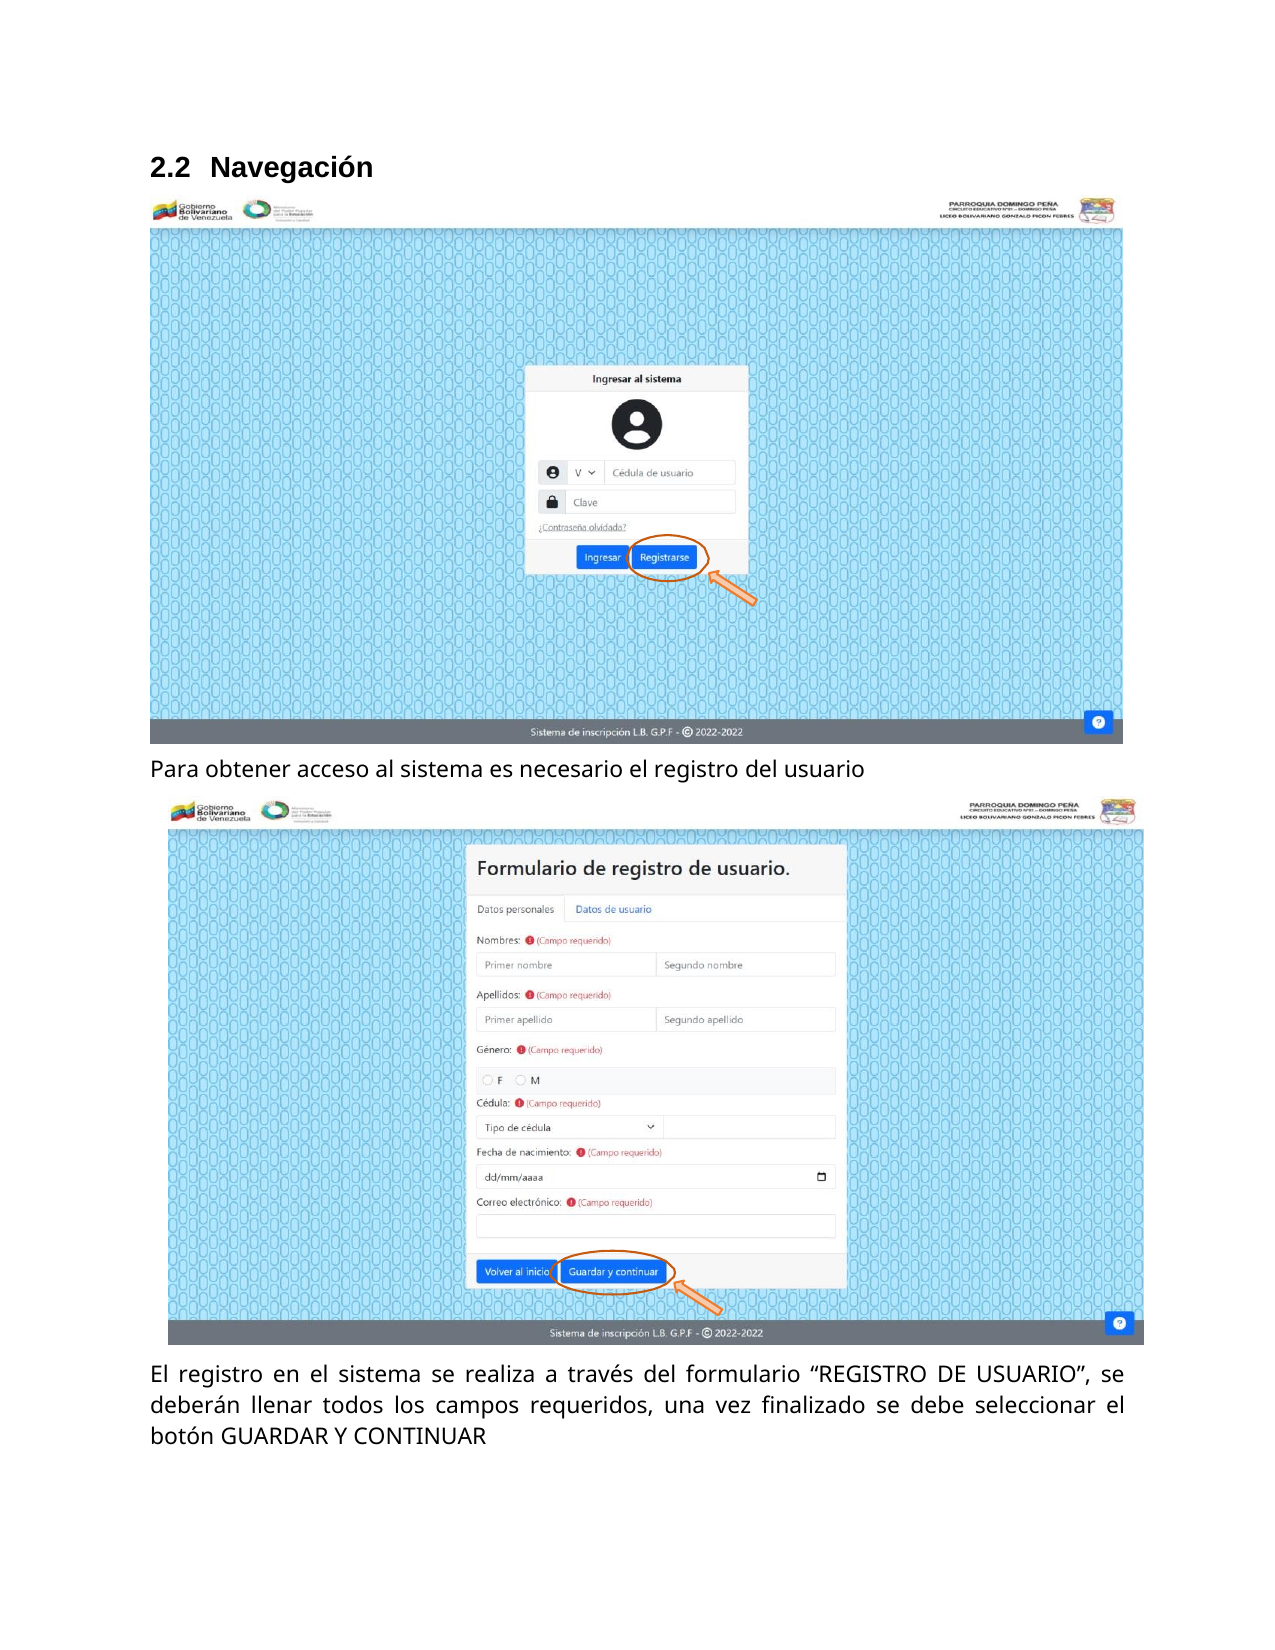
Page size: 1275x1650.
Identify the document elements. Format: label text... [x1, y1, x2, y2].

text El registro en el sistema se realiza a través del formulario “REGISTRO DE USUARIO”, se deberán llenar todos los campos requeridos, una vez finalizado se debe seleccionar el botón GUARDAR Y CONTINUAR [150, 1357, 1126, 1451]
picture [168, 796, 1144, 1345]
subtitle Navegación [150, 150, 1173, 183]
text Para obtener acceso al sistema es necesario el registro del usuario [150, 193, 1173, 784]
